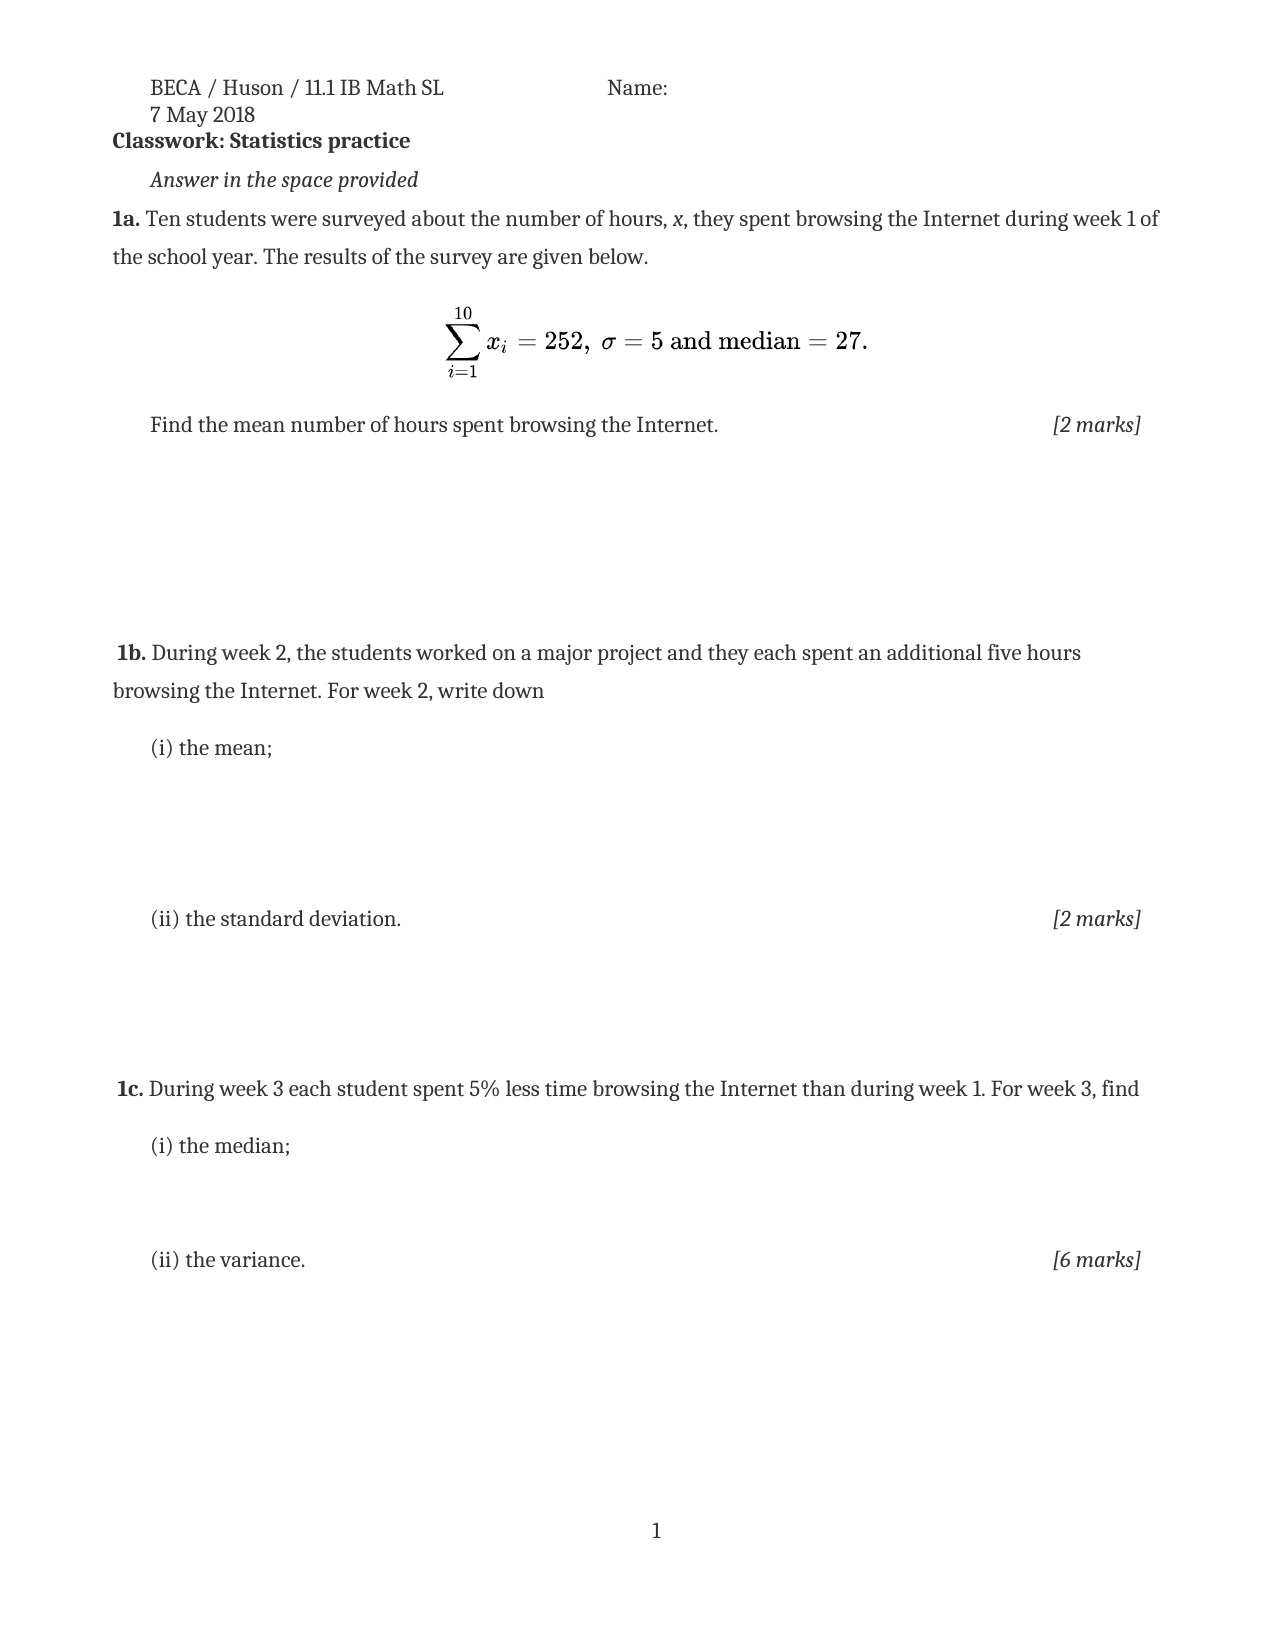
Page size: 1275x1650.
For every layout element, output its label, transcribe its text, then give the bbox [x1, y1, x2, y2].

text Find the mean number of hours spent browsing the Internet. [2 marks] [150, 412, 1162, 438]
text Classwork: Statistics practice [112, 128, 1162, 154]
text (i) the mean; [150, 735, 1162, 761]
picture [444, 300, 868, 382]
text 1a. Ten students were surveyed about the number of hours, x, they spent browsing the Internet during week 1 of the school year. The results of the survey are given below. [112, 205, 1162, 270]
text 1c. During week 3 each student spent 5% less time browsing the Internet than during week 1. For week 3, find [112, 1076, 1162, 1102]
text (ii) the standard deviation. [2 marks] [150, 905, 1162, 932]
text Answer in the space provided [150, 167, 1162, 193]
text (i) the median; [150, 1133, 1162, 1159]
text 1b. During week 2, the students worked on a major project and they each spent an additional five hours browsing the Internet. For week 2, write down [112, 640, 1162, 704]
text (ii) the variance. [6 marks] [150, 1247, 1162, 1273]
